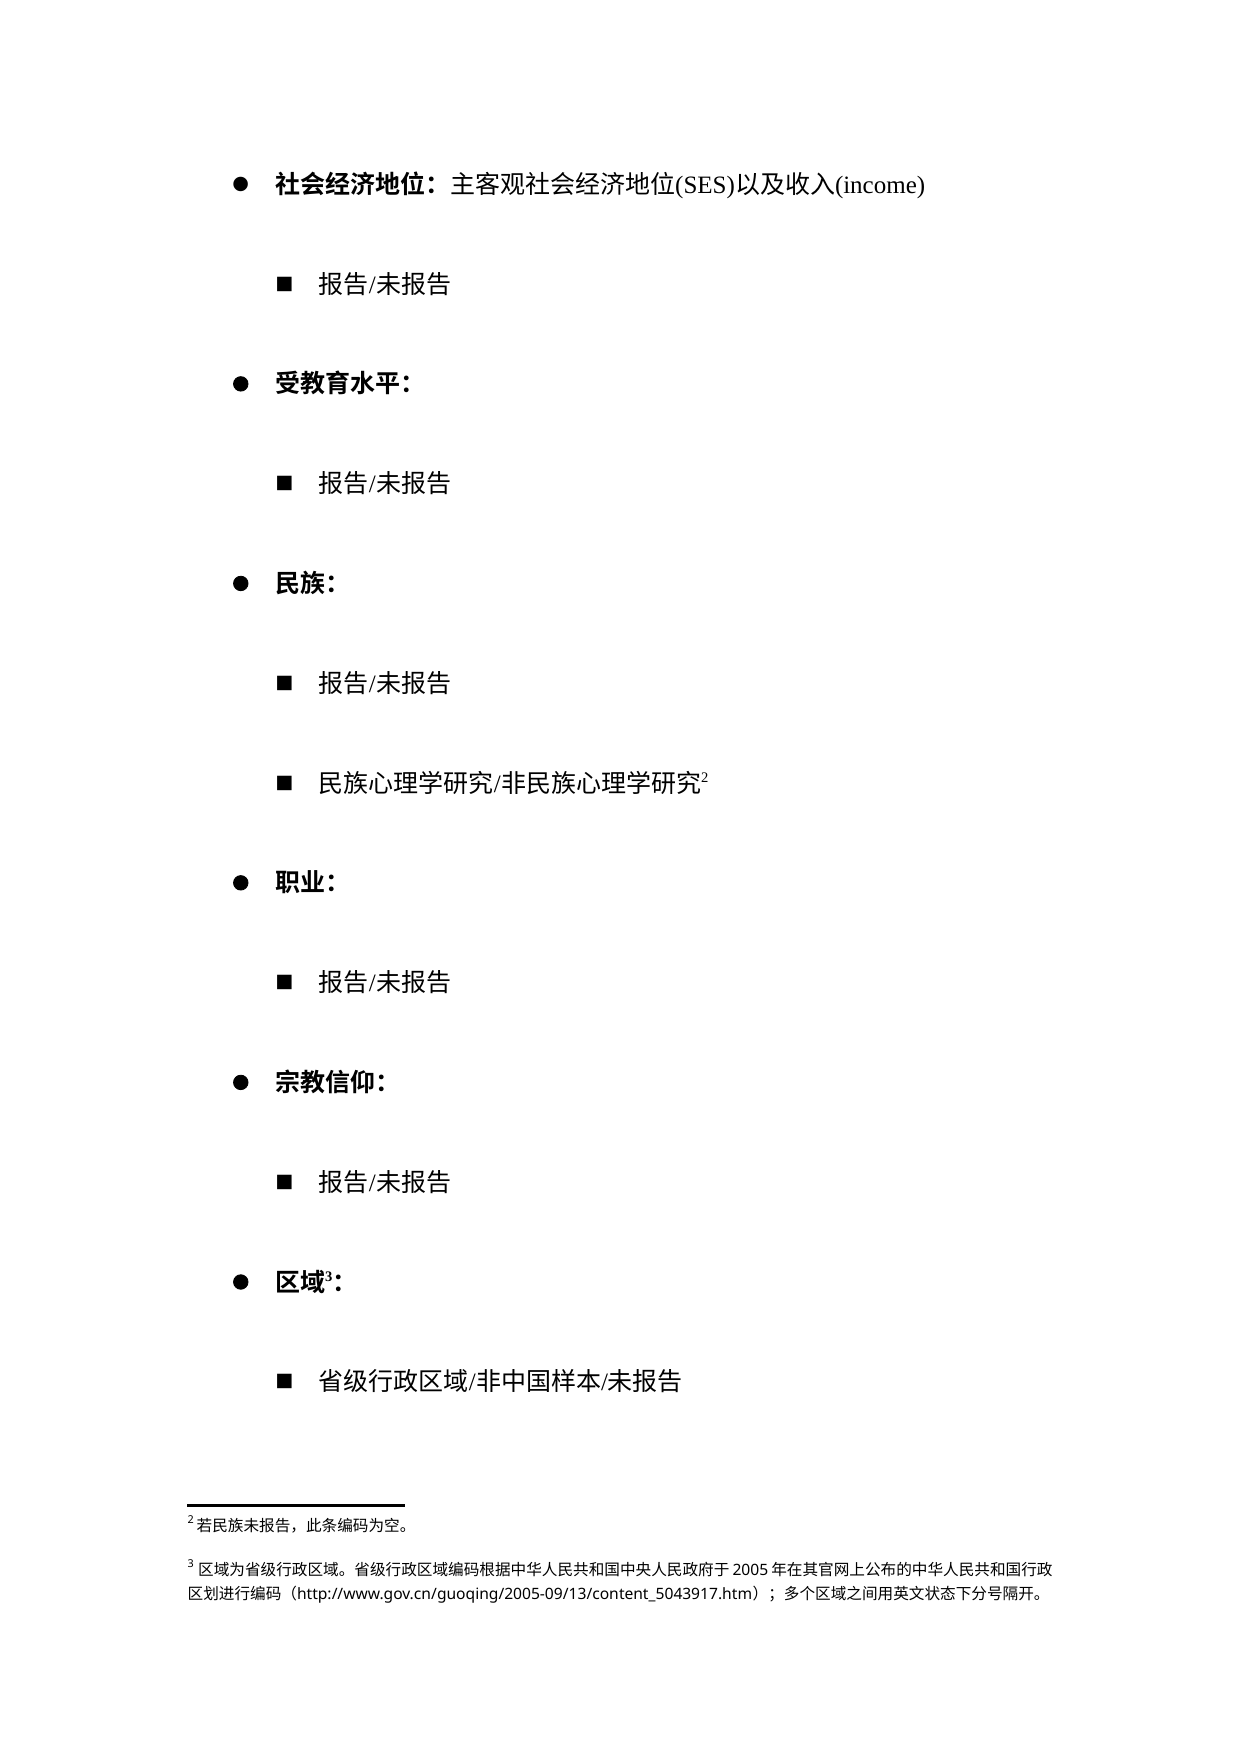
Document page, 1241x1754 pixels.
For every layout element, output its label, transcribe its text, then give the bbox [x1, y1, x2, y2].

list 省级行政区域/非中国样本/未报告 [275, 1347, 1053, 1412]
list 报告/未报告 [275, 250, 1053, 315]
list 区域： [231, 1248, 1053, 1313]
list 民族心理学研究/非民族心理学研究 [275, 749, 1053, 814]
list 报告/未报告 [275, 649, 1053, 714]
list 受教育水平： [231, 349, 1053, 414]
list 社会经济地位：主客观社会经济地位(SES)以及收入(income) [231, 150, 1053, 215]
list 报告/未报告 [275, 1148, 1053, 1213]
list 报告/未报告 [275, 449, 1053, 514]
list 民族： [231, 549, 1053, 614]
list 宗教信仰： [231, 1048, 1053, 1113]
list 职业： [231, 848, 1053, 913]
list 报告/未报告 [275, 948, 1053, 1013]
